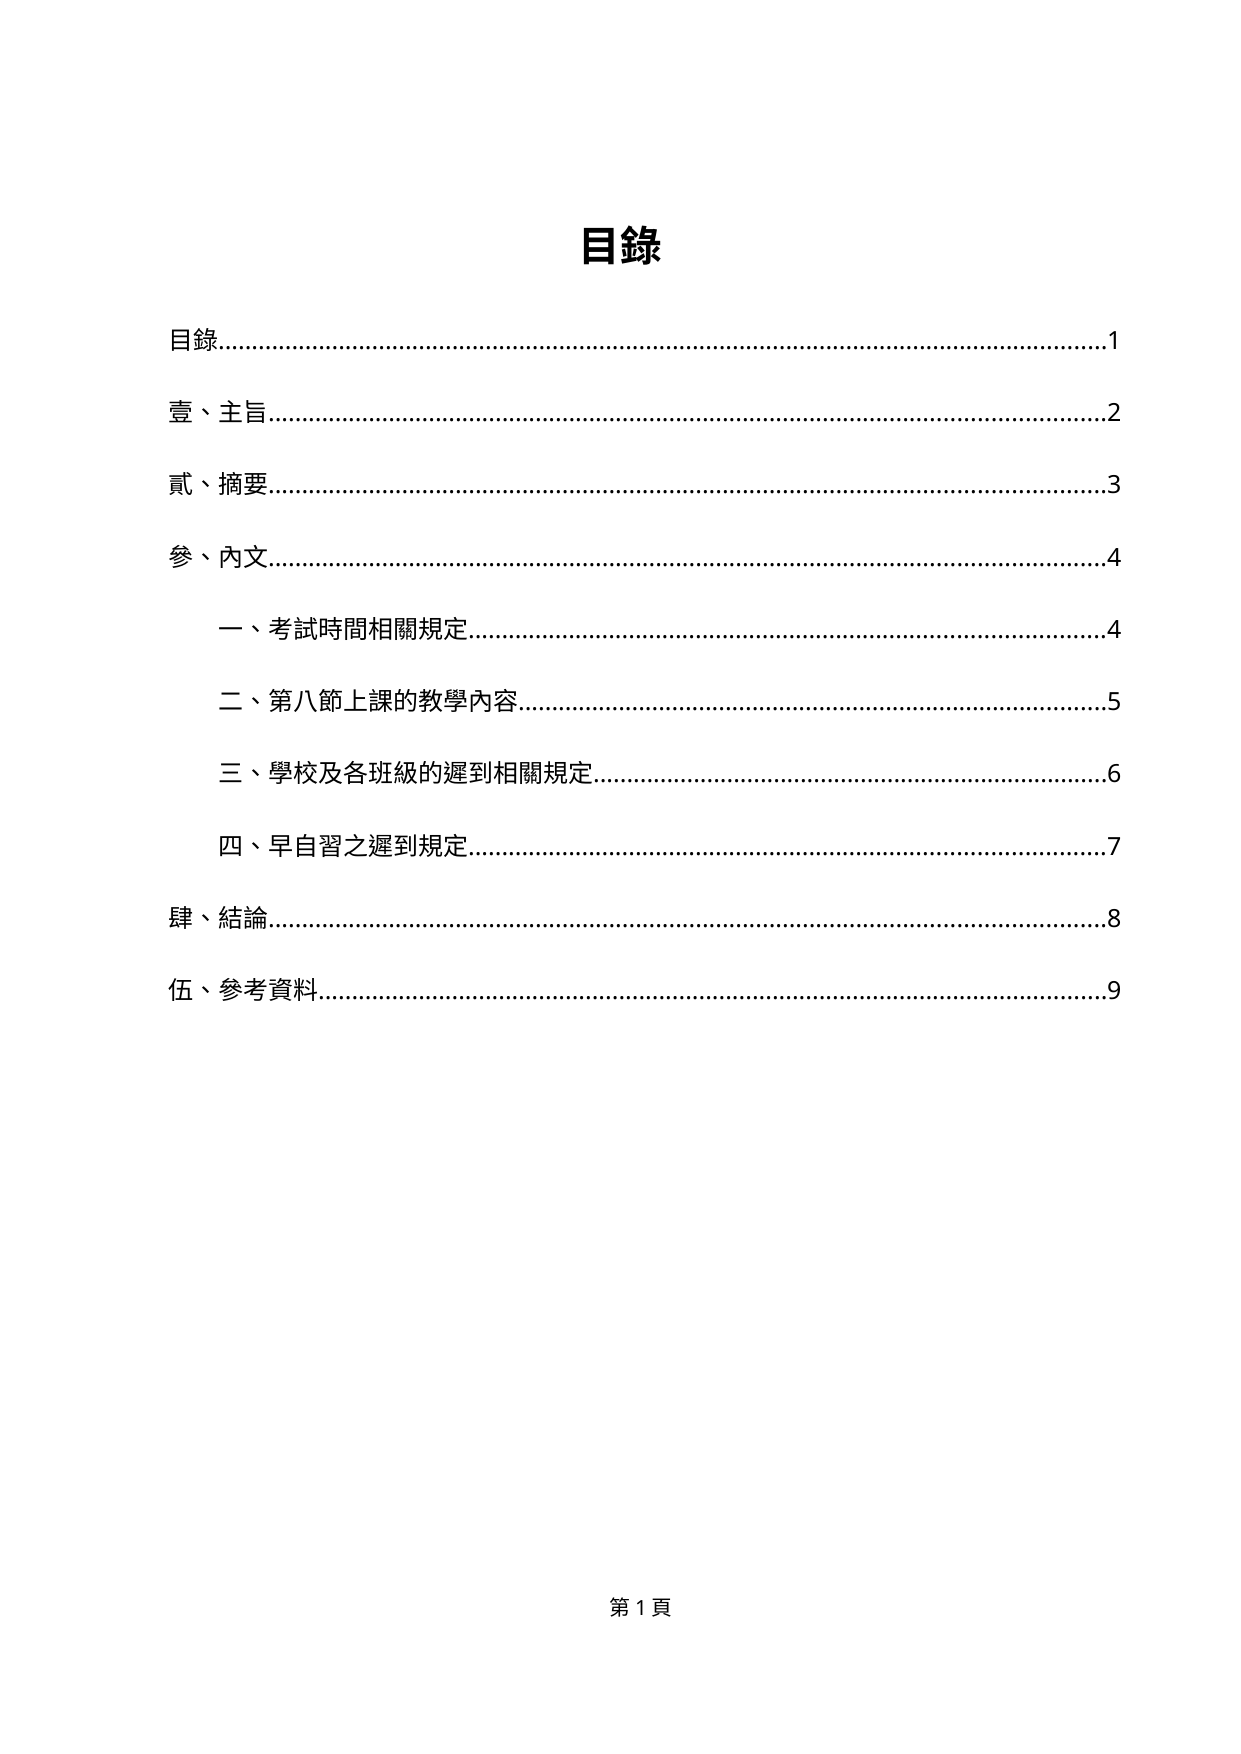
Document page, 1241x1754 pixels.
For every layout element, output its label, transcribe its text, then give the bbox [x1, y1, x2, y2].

subtitle 目錄 [118, 206, 1122, 281]
